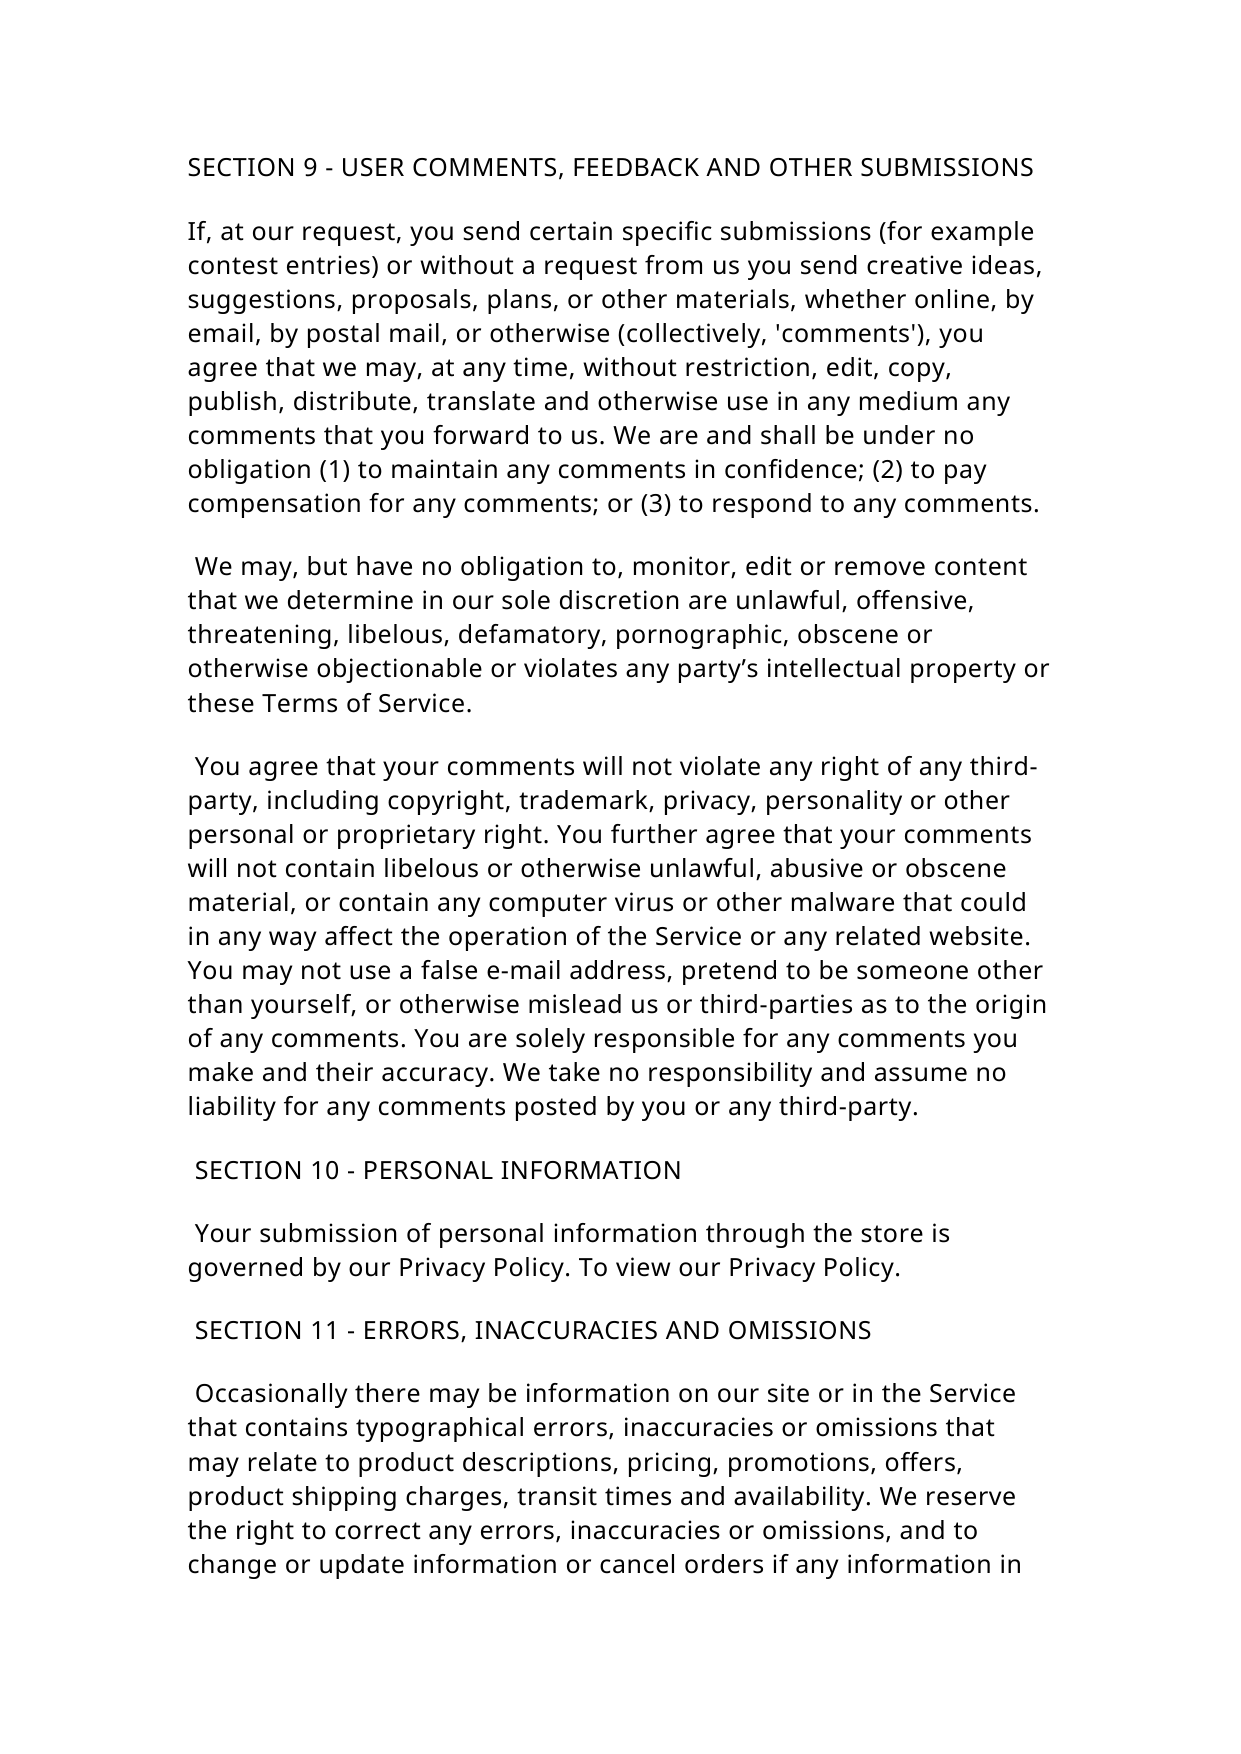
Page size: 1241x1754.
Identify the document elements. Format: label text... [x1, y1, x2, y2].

text SECTION 9 - USER COMMENTS, FEEDBACK AND OTHER SUBMISSIONS [187, 150, 1053, 184]
text If, at our request, you send certain specific submissions (for example contest entries) or without a request from us you send creative ideas, suggestions, proposals, plans, or other materials, whether online, by email, by postal mail, or otherwise (collectively, 'comments'), you agree that we may, at any time, without restriction, edit, copy, publish, distribute, translate and otherwise use in any medium any comments that you forward to us. We are and shall be under no obligation (1) to maintain any comments in confidence; (2) to pay compensation for any comments; or (3) to respond to any comments. [187, 213, 1053, 520]
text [187, 1376, 1053, 1580]
text You agree that your comments will not violate any right of any third-party, including copyright, trademark, privacy, personality or other personal or proprietary right. You further agree that your comments will not contain libelous or otherwise unlawful, abusive or obscene material, or contain any computer virus or other malware that could in any way affect the operation of the Service or any related website. You may not use a false e-mail address, pretend to be someone other than yourself, or otherwise mislead us or third-parties as to the origin of any comments. You are solely responsible for any comments you make and their accuracy. We take no responsibility and assume no liability for any comments posted by you or any third-party. [187, 748, 1053, 1123]
text SECTION 10 - PERSONAL INFORMATION [187, 1152, 1053, 1186]
text We may, but have no obligation to, monitor, edit or remove content that we determine in our sole discretion are unlawful, offensive, threatening, libelous, defamatory, pornographic, obscene or otherwise objectionable or violates any party’s intellectual property or these Terms of Service. [187, 549, 1053, 719]
text Your submission of personal information through the store is governed by our Privacy Policy. To view our Privacy Policy. [187, 1216, 1053, 1284]
text SECTION 11 - ERRORS, INACCURACIES AND OMISSIONS [187, 1313, 1053, 1347]
